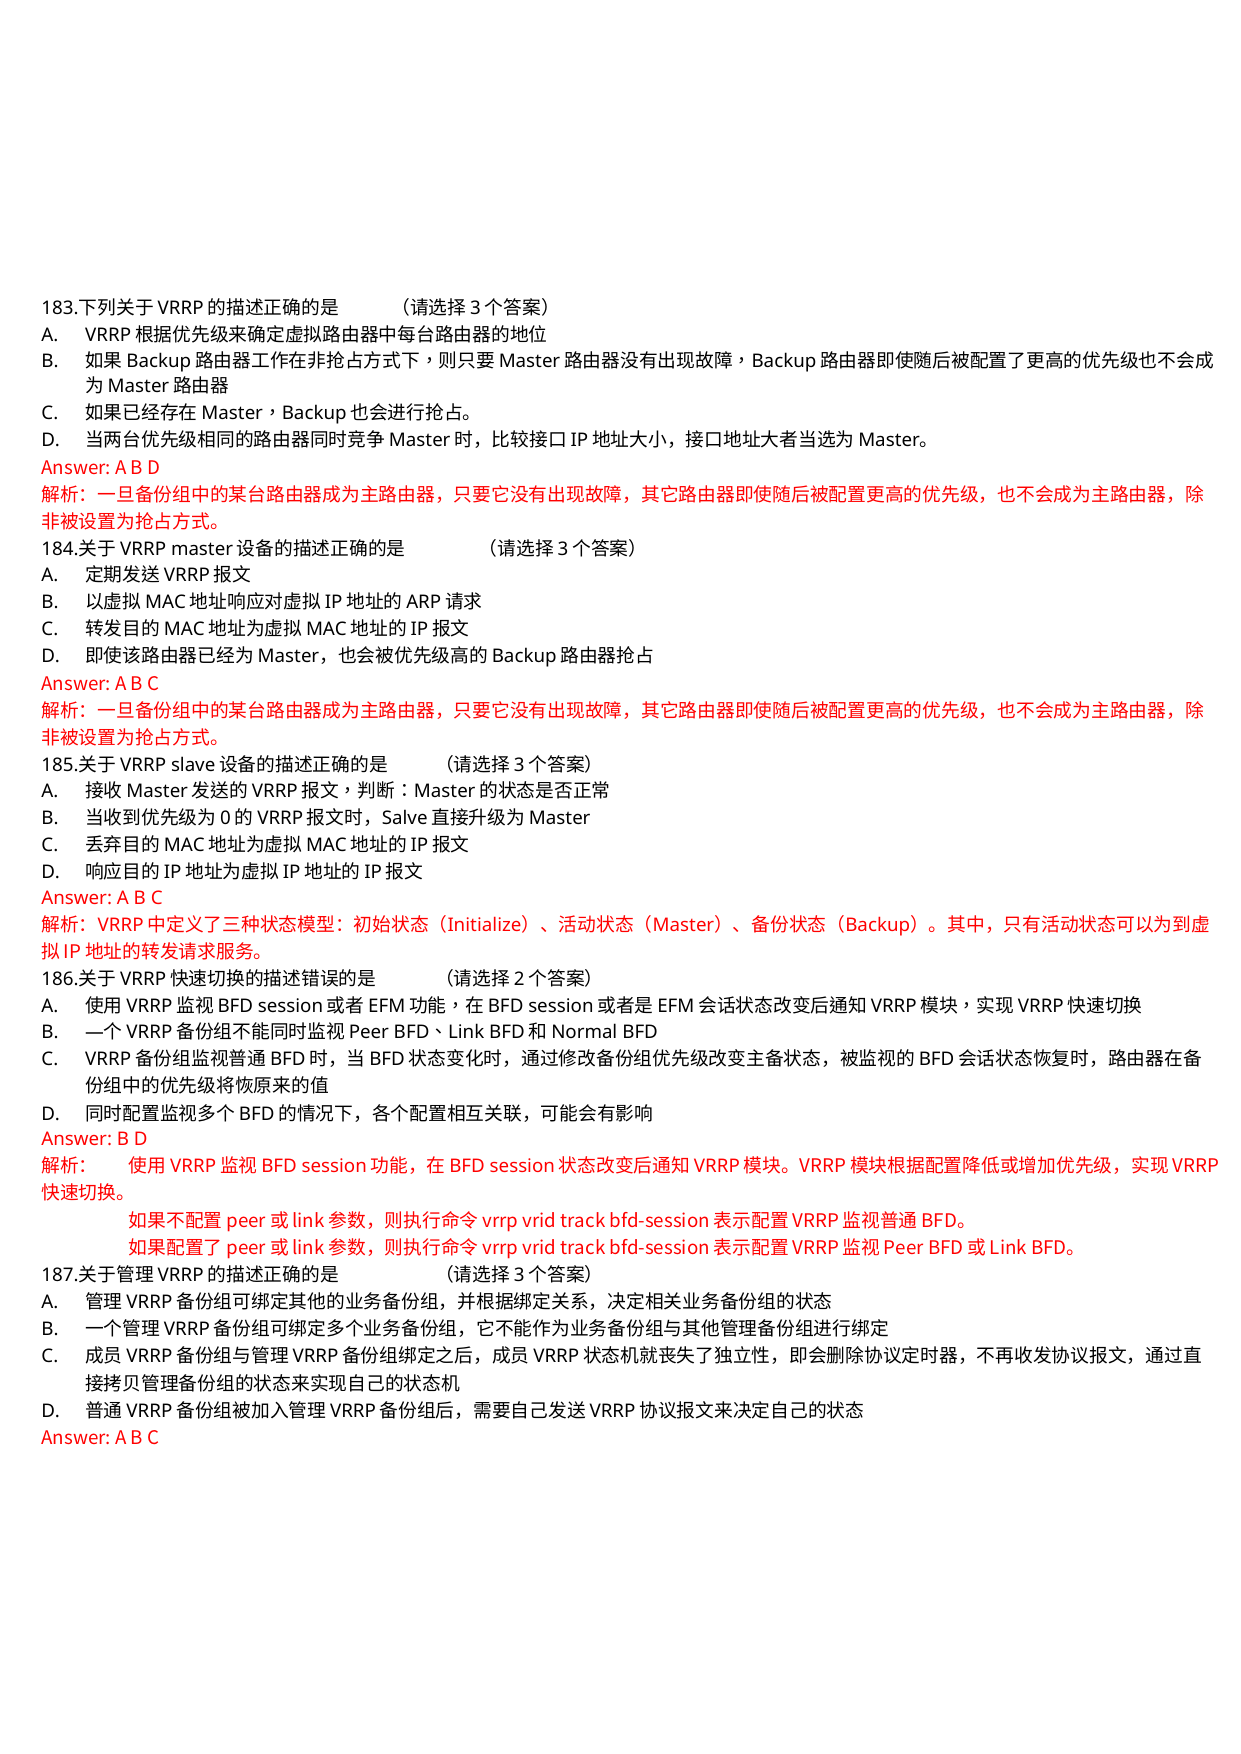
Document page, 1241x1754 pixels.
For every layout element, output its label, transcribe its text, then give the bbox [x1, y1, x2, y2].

list 即使该路由器已经为Master，也会被优先级高的Backup路由器抢占 [41, 641, 1220, 668]
text 解析：一旦备份组中的某台路由器成为主路由器，只要它没有出现故障，其它路由器即使随后被配置更高的优先级，也不会成为主路由器，除非被设置为抢占方式。 [41, 479, 1220, 534]
text 如果配置了peer或link参数，则执行命令vrrp vrid track bfd-session表示配置VRRP监视Peer BFD或Link BFD。 [85, 1232, 1220, 1259]
list 当两台优先级相同的路由器同时竞争Master时，比较接口IP地址大小，接口地址大者当选为Master。 [41, 425, 1220, 452]
text Answer: A B C [41, 668, 1220, 695]
text Answer: A B C [41, 1423, 1220, 1450]
list 响应目的IP地址为虚拟IP地址的IP报文 [41, 857, 1220, 884]
list 关于VRRP快速切换的描述错误的是 （请选择2个答案） [41, 964, 1220, 991]
text 解析：一旦备份组中的某台路由器成为主路由器，只要它没有出现故障，其它路由器即使随后被配置更高的优先级，也不会成为主路由器，除非被设置为抢占方式。 [41, 695, 1220, 750]
list 管理VRRP备份组可绑定其他的业务备份组，并根据绑定关系，决定相关业务备份组的状态 [41, 1287, 1220, 1314]
text Answer: A B C [41, 884, 1220, 909]
list 普通VRRP备份组被加入管理VRRP备份组后，需要自己发送VRRP协议报文来决定自己的状态 [41, 1396, 1220, 1423]
text 解析： 使用VRRP监视BFD session功能，在BFD session状态改变后通知VRRP模块。VRRP模块根据配置降低或增加优先级，实现VRRP快速切换。 [41, 1151, 1220, 1205]
list VRRP根据优先级来确定虚拟路由器中每台路由器的地位 [41, 320, 1220, 347]
list 同时配置监视多个BFD的情况下，各个配置相互关联，可能会有影响 [41, 1098, 1220, 1125]
list 当收到优先级为0的VRRP报文时，Salve直接升级为Master [41, 802, 1220, 829]
list 如果Backup路由器工作在非抢占方式下，则只要Master路由器没有出现故障，Backup路由器即使随后被配置了更高的优先级也不会成为Master路由器 [41, 347, 1220, 398]
text Answer: A B D [41, 452, 1220, 479]
list 如果已经存在Master，Backup也会进行抢占。 [41, 398, 1220, 425]
list 定期发送VRRP报文 [41, 561, 1220, 587]
list —个VRRP备份组不能同时监视Peer BFD、Link BFD和Normal BFD [41, 1018, 1220, 1044]
list 转发目的MAC地址为虚拟MAC地址的IP报文 [41, 614, 1220, 641]
text 如果不配置peer或link参数，则执行命令vrrp vrid track bfd-session表示配置VRRP监视普通BFD。 [85, 1205, 1220, 1232]
list 使用VRRP监视BFD session或者EFM功能，在BFD session或者是EFM会话状态改变后通知VRRP模块，实现VRRP快速切换 [41, 991, 1220, 1018]
list 成员VRRP备份组与管理VRRP备份组绑定之后，成员VRRP状态机就丧失了独立性，即会删除协议定时器，不再收发协议报文，通过直接拷贝管理备份组的状态来实现自己的状态机 [41, 1341, 1220, 1396]
list 一个管理VRRP备份组可绑定多个业务备份组，它不能作为业务备份组与其他管理备份组进行绑定 [41, 1314, 1220, 1341]
text Answer: B D [41, 1125, 1220, 1151]
list 下列关于VRRP的描述正确的是 （请选择3个答案） [41, 292, 1220, 320]
list 关于管理VRRP的描述正确的是 （请选择3个答案） [41, 1259, 1220, 1287]
list VRRP备份组监视普通BFD时，当BFD状态变化时，通过修改备份组优先级改变主备状态，被监视的BFD会话状态恢复时，路由器在备份组中的优先级将恢原来的值 [41, 1044, 1220, 1098]
list 以虚拟MAC地址响应对虚拟IP地址的ARP请求 [41, 587, 1220, 614]
list 关于VRRP slave设备的描述正确的是 （请选择3个答案） [41, 750, 1220, 777]
list 关于VRRP master设备的描述正确的是 （请选择3个答案） [41, 534, 1220, 561]
list 丢弃目的MAC地址为虚拟MAC地址的IP报文 [41, 829, 1220, 857]
text 解析：VRRP中定义了三种状态模型：初始状态（Initialize）、活动状态（Master）、备份状态（Backup）。其中，只有活动状态可以为到虚拟IP地址的转发请求服务。 [41, 909, 1220, 964]
list 接收Master发送的VRRP报文，判断：Master的状态是否正常 [41, 777, 1220, 802]
